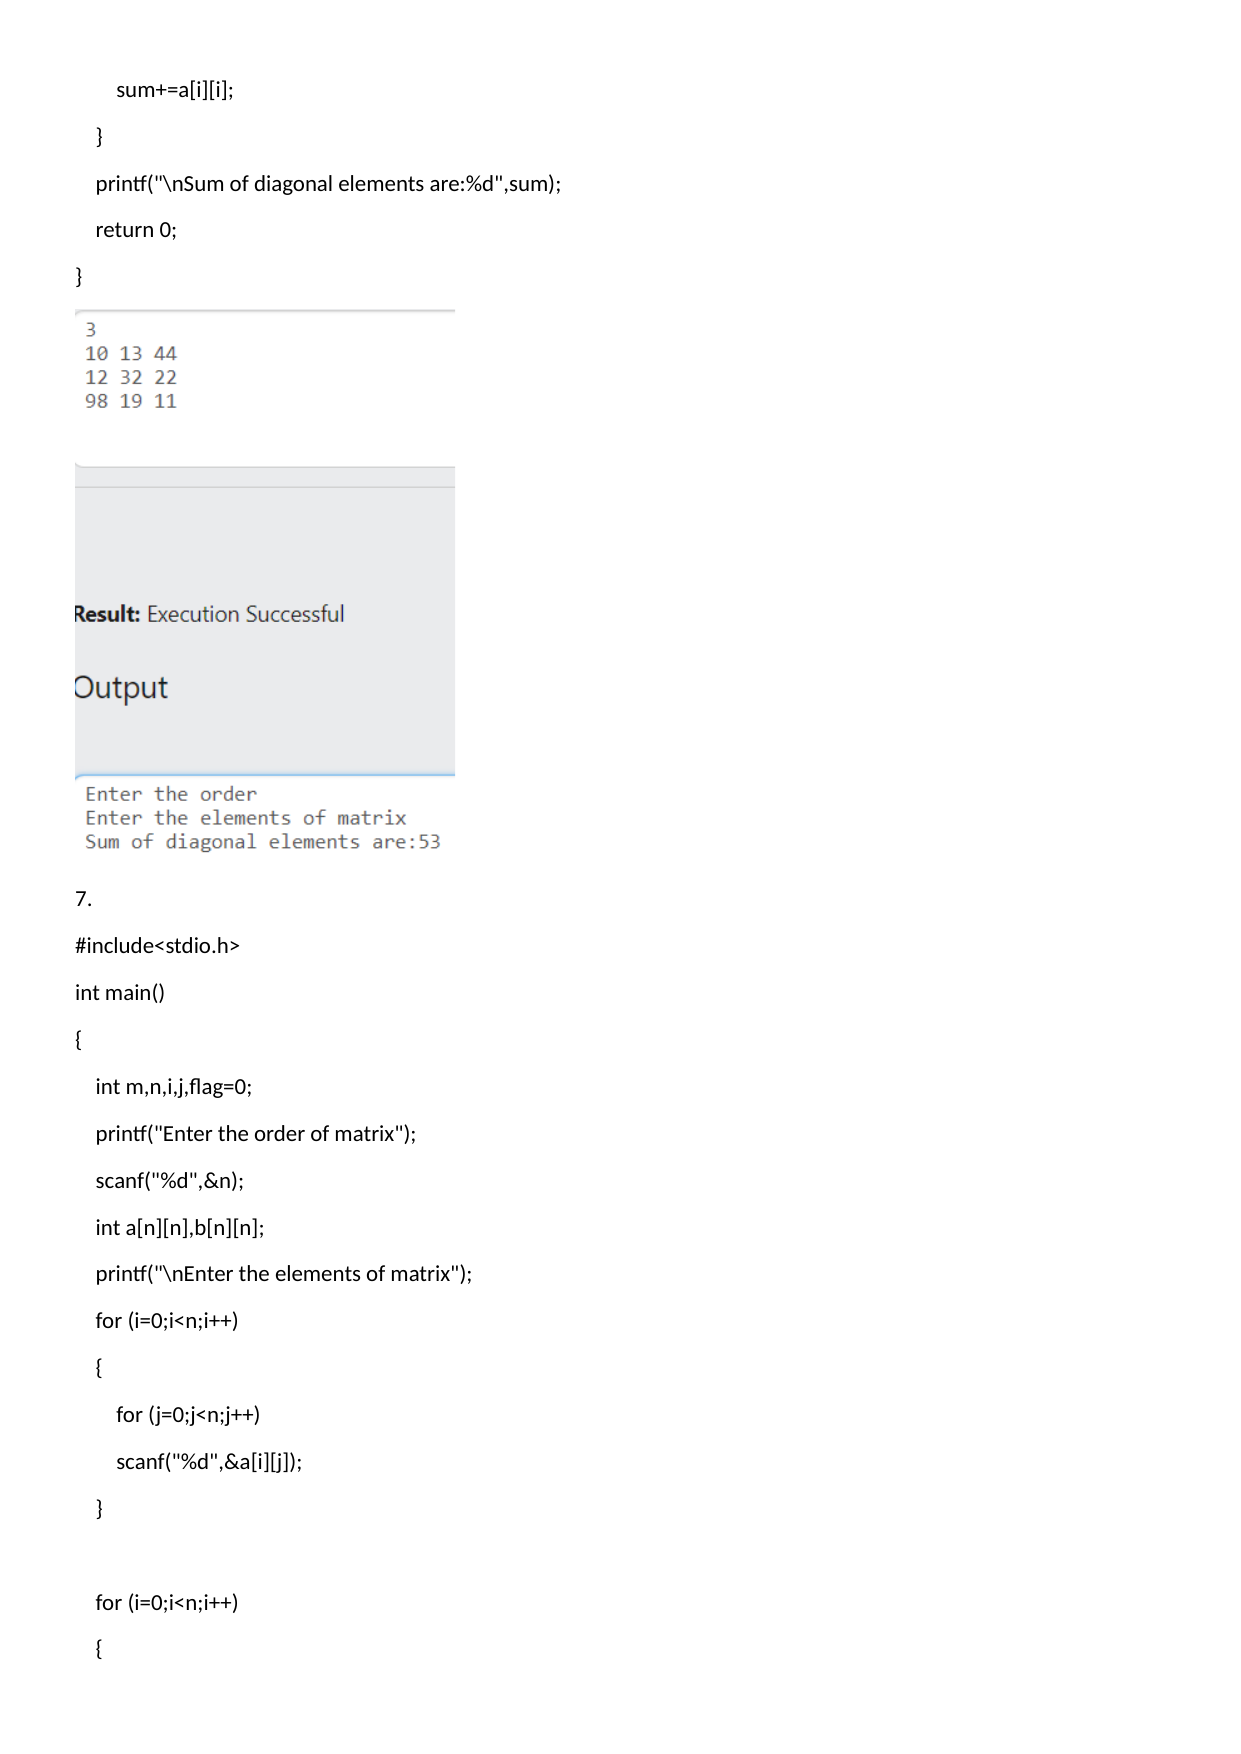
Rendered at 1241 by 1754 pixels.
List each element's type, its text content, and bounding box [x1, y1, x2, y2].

text { [75, 1353, 1165, 1381]
text { [75, 1025, 1165, 1053]
text printf("Enter the order of matrix"); [75, 1119, 1165, 1147]
text for (j=0;j<n;j++) [75, 1400, 1165, 1428]
picture [75, 309, 456, 866]
text sum+=a[i][i]; [75, 75, 1165, 103]
text int main() [75, 978, 1165, 1006]
text printf("\nSum of diagonal elements are:%d",sum); [75, 169, 1165, 197]
text scanf("%d",&a[i][j]); [75, 1447, 1165, 1475]
text printf("\nEnter the elements of matrix"); [75, 1259, 1165, 1287]
text return 0; [75, 216, 1165, 244]
text #include<stdio.h> [75, 931, 1165, 959]
text for (i=0;i<n;i++) [75, 1306, 1165, 1334]
text 7. [75, 884, 1165, 912]
text int a[n][n],b[n][n]; [75, 1213, 1165, 1241]
text } [75, 262, 1165, 291]
text for (i=0;i<n;i++) [75, 1588, 1165, 1616]
text } [75, 1494, 1165, 1522]
text { [75, 1634, 1165, 1662]
text scanf("%d",&n); [75, 1166, 1165, 1194]
text } [75, 122, 1165, 150]
text int m,n,i,j,flag=0; [75, 1072, 1165, 1100]
